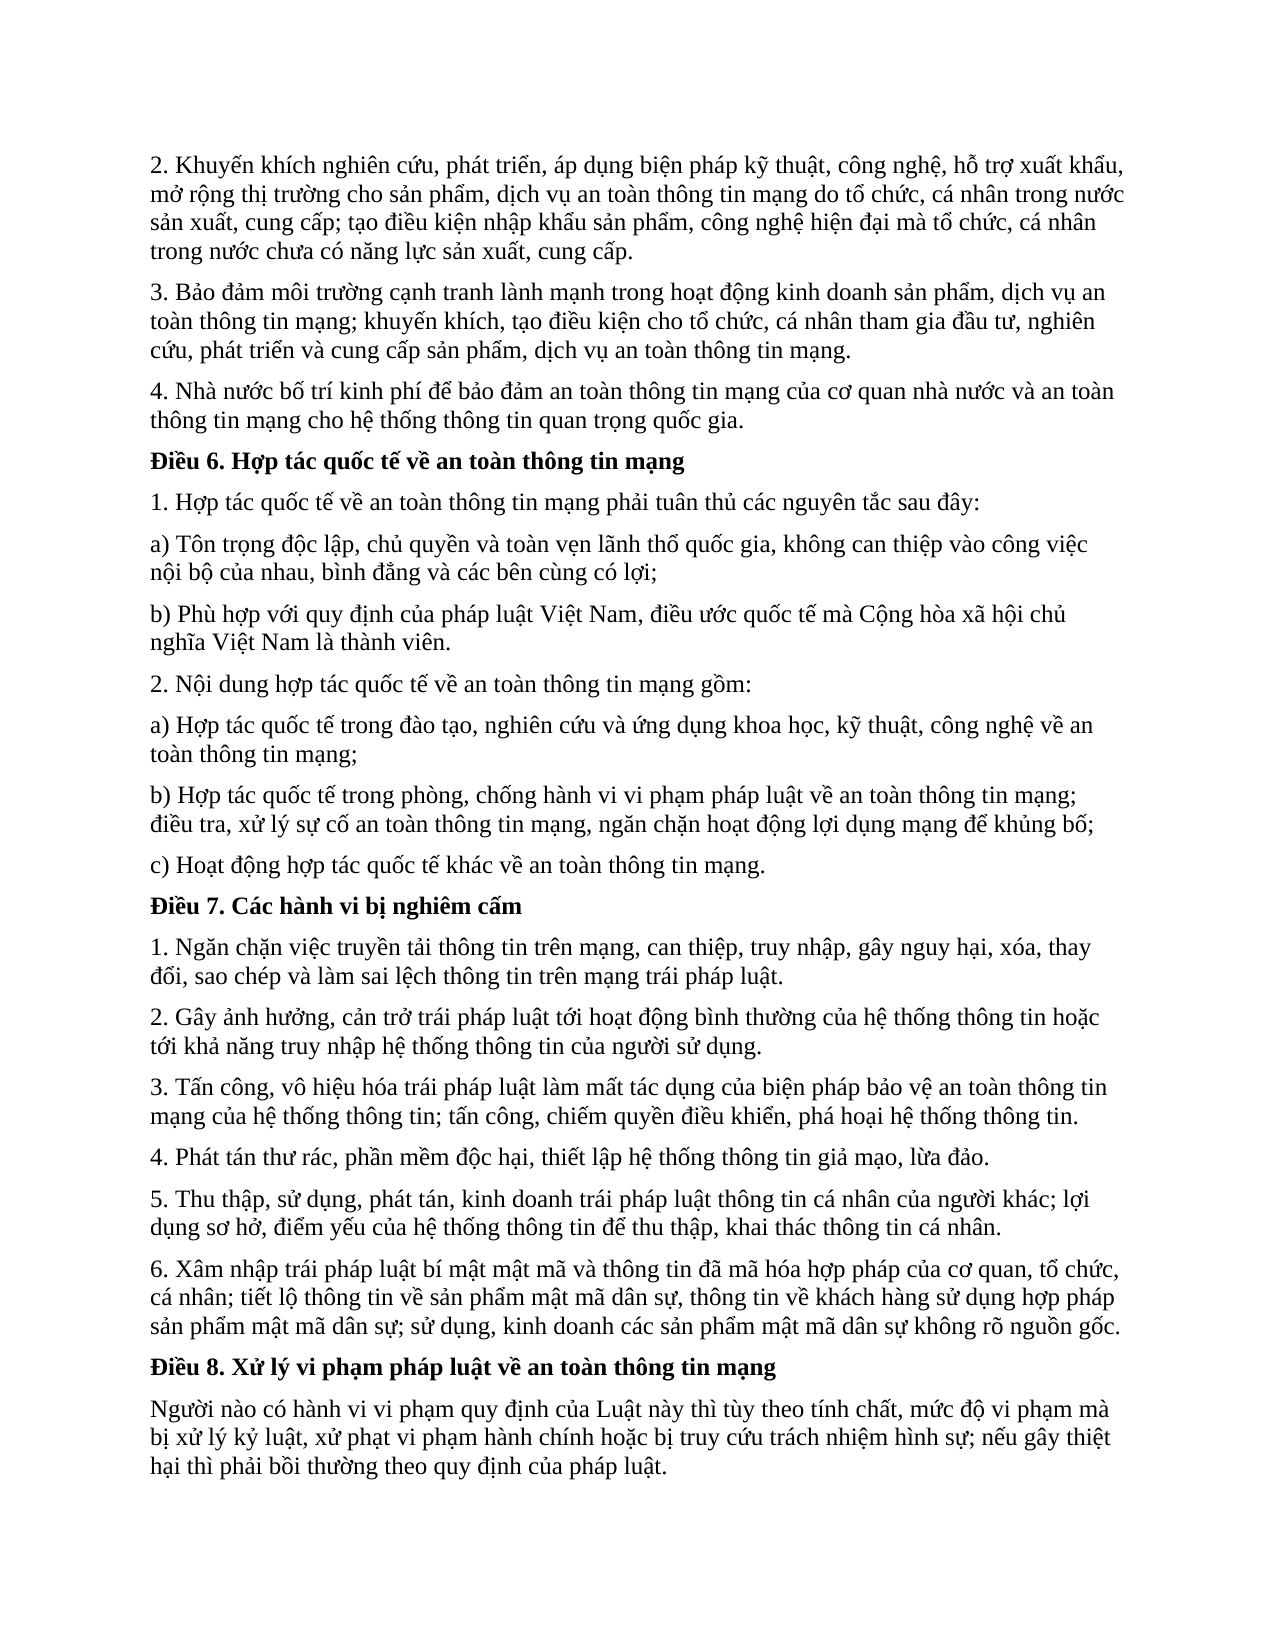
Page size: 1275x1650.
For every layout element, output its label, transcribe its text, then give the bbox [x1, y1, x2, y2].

text 3. Bảo đảm môi trường cạnh tranh lành mạnh trong hoạt động kinh doanh sản phẩm, dịch vụ an toàn thông tin mạng; khuyến khích, tạo điều kiện cho tổ chức, cá nhân tham gia đầu tư, nghiên cứu, phát triển và cung cấp sản phẩm, dịch vụ an toàn thông tin mạng. [150, 277, 1125, 364]
text Người nào có hành vi vi phạm quy định của Luật này thì tùy theo tính chất, mức độ vi phạm mà bị xử lý kỷ luật, xử phạt vi phạm hành chính hoặc bị truy cứu trách nhiệm hình sự; nếu gây thiệt hại thì phải bồi thường theo quy định của pháp luật. [150, 1394, 1125, 1480]
text 2. Khuyến khích nghiên cứu, phát triển, áp dụng biện pháp kỹ thuật, công nghệ, hỗ trợ xuất khẩu, mở rộng thị trường cho sản phẩm, dịch vụ an toàn thông tin mạng do tổ chức, cá nhân trong nước sản xuất, cung cấp; tạo điều kiện nhập khẩu sản phẩm, công nghệ hiện đại mà tổ chức, cá nhân trong nước chưa có năng lực sản xuất, cung cấp. [150, 150, 1125, 265]
text 3. Tấn công, vô hiệu hóa trái pháp luật làm mất tác dụng của biện pháp bảo vệ an toàn thông tin mạng của hệ thống thông tin; tấn công, chiếm quyền điều khiển, phá hoại hệ thống thông tin. [150, 1072, 1125, 1130]
text c) Hoạt động hợp tác quốc tế khác về an toàn thông tin mạng. [150, 850, 1125, 879]
text 1. Ngăn chặn việc truyền tải thông tin trên mạng, can thiệp, truy nhập, gây nguy hại, xóa, thay đổi, sao chép và làm sai lệch thông tin trên mạng trái pháp luật. [150, 932, 1125, 990]
text b) Hợp tác quốc tế trong phòng, chống hành vi vi phạm pháp luật về an toàn thông tin mạng; điều tra, xử lý sự cố an toàn thông tin mạng, ngăn chặn hoạt động lợi dụng mạng để khủng bố; [150, 780, 1125, 837]
text 1. Hợp tác quốc tế về an toàn thông tin mạng phải tuân thủ các nguyên tắc sau đây: [150, 487, 1125, 516]
text 5. Thu thập, sử dụng, phát tán, kinh doanh trái pháp luật thông tin cá nhân của người khác; lợi dụng sơ hở, điểm yếu của hệ thống thông tin để thu thập, khai thác thông tin cá nhân. [150, 1184, 1125, 1241]
text 2. Nội dung hợp tác quốc tế về an toàn thông tin mạng gồm: [150, 669, 1125, 697]
text Điều 6. Hợp tác quốc tế về an toàn thông tin mạng [150, 446, 1125, 475]
text Điều 8. Xử lý vi phạm pháp luật về an toàn thông tin mạng [150, 1352, 1125, 1381]
text 2. Gây ảnh hưởng, cản trở trái pháp luật tới hoạt động bình thường của hệ thống thông tin hoặc tới khả năng truy nhập hệ thống thông tin của người sử dụng. [150, 1002, 1125, 1060]
text 4. Phát tán thư rác, phần mềm độc hại, thiết lập hệ thống thông tin giả mạo, lừa đảo. [150, 1142, 1125, 1171]
text Điều 7. Các hành vi bị nghiêm cấm [150, 891, 1125, 920]
text 6. Xâm nhập trái pháp luật bí mật mật mã và thông tin đã mã hóa hợp pháp của cơ quan, tổ chức, cá nhân; tiết lộ thông tin về sản phẩm mật mã dân sự, thông tin về khách hàng sử dụng hợp pháp sản phẩm mật mã dân sự; sử dụng, kinh doanh các sản phẩm mật mã dân sự không rõ nguồn gốc. [150, 1254, 1125, 1340]
text a) Hợp tác quốc tế trong đào tạo, nghiên cứu và ứng dụng khoa học, kỹ thuật, công nghệ về an toàn thông tin mạng; [150, 710, 1125, 767]
text a) Tôn trọng độc lập, chủ quyền và toàn vẹn lãnh thổ quốc gia, không can thiệp vào công việc nội bộ của nhau, bình đẳng và các bên cùng có lợi; [150, 529, 1125, 586]
text 4. Nhà nước bố trí kinh phí để bảo đảm an toàn thông tin mạng của cơ quan nhà nước và an toàn thông tin mạng cho hệ thống thông tin quan trọng quốc gia. [150, 376, 1125, 434]
text b) Phù hợp với quy định của pháp luật Việt Nam, điều ước quốc tế mà Cộng hòa xã hội chủ nghĩa Việt Nam là thành viên. [150, 599, 1125, 656]
